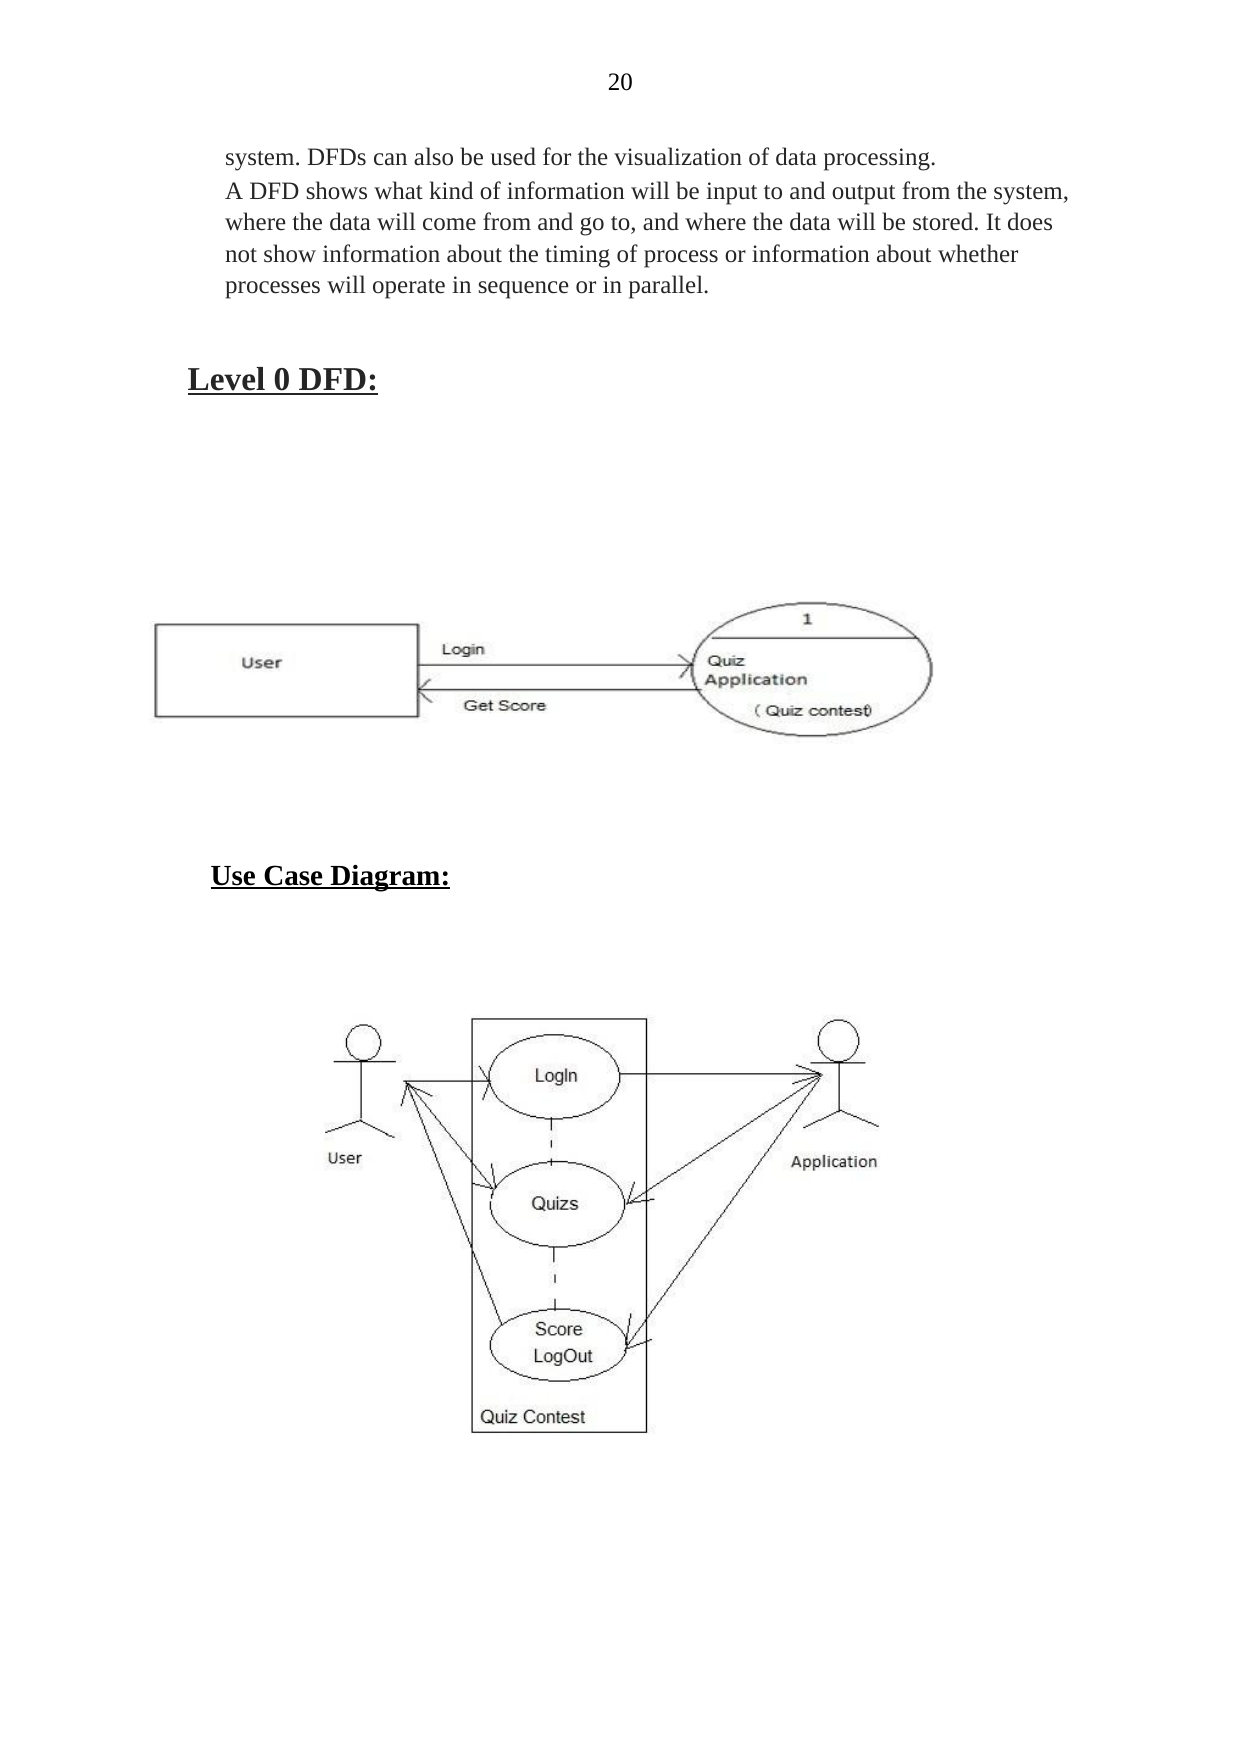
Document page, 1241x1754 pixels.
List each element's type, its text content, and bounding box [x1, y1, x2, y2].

picture [246, 927, 935, 1533]
text A DFD shows what kind of information will be input to and output from the system, where the data will come from and go to, and where the data will be stored. It does not show information about the timing of process or information about whether processes will operate in sequence or in parallel. [225, 176, 1078, 299]
text Level 0 DFD: [187, 360, 1090, 398]
text Use Case Diagram: [210, 858, 1090, 892]
picture [111, 570, 958, 808]
text system. DFDs can also be used for the visualization of data processing. [225, 142, 1088, 171]
text 20 [150, 67, 1090, 95]
